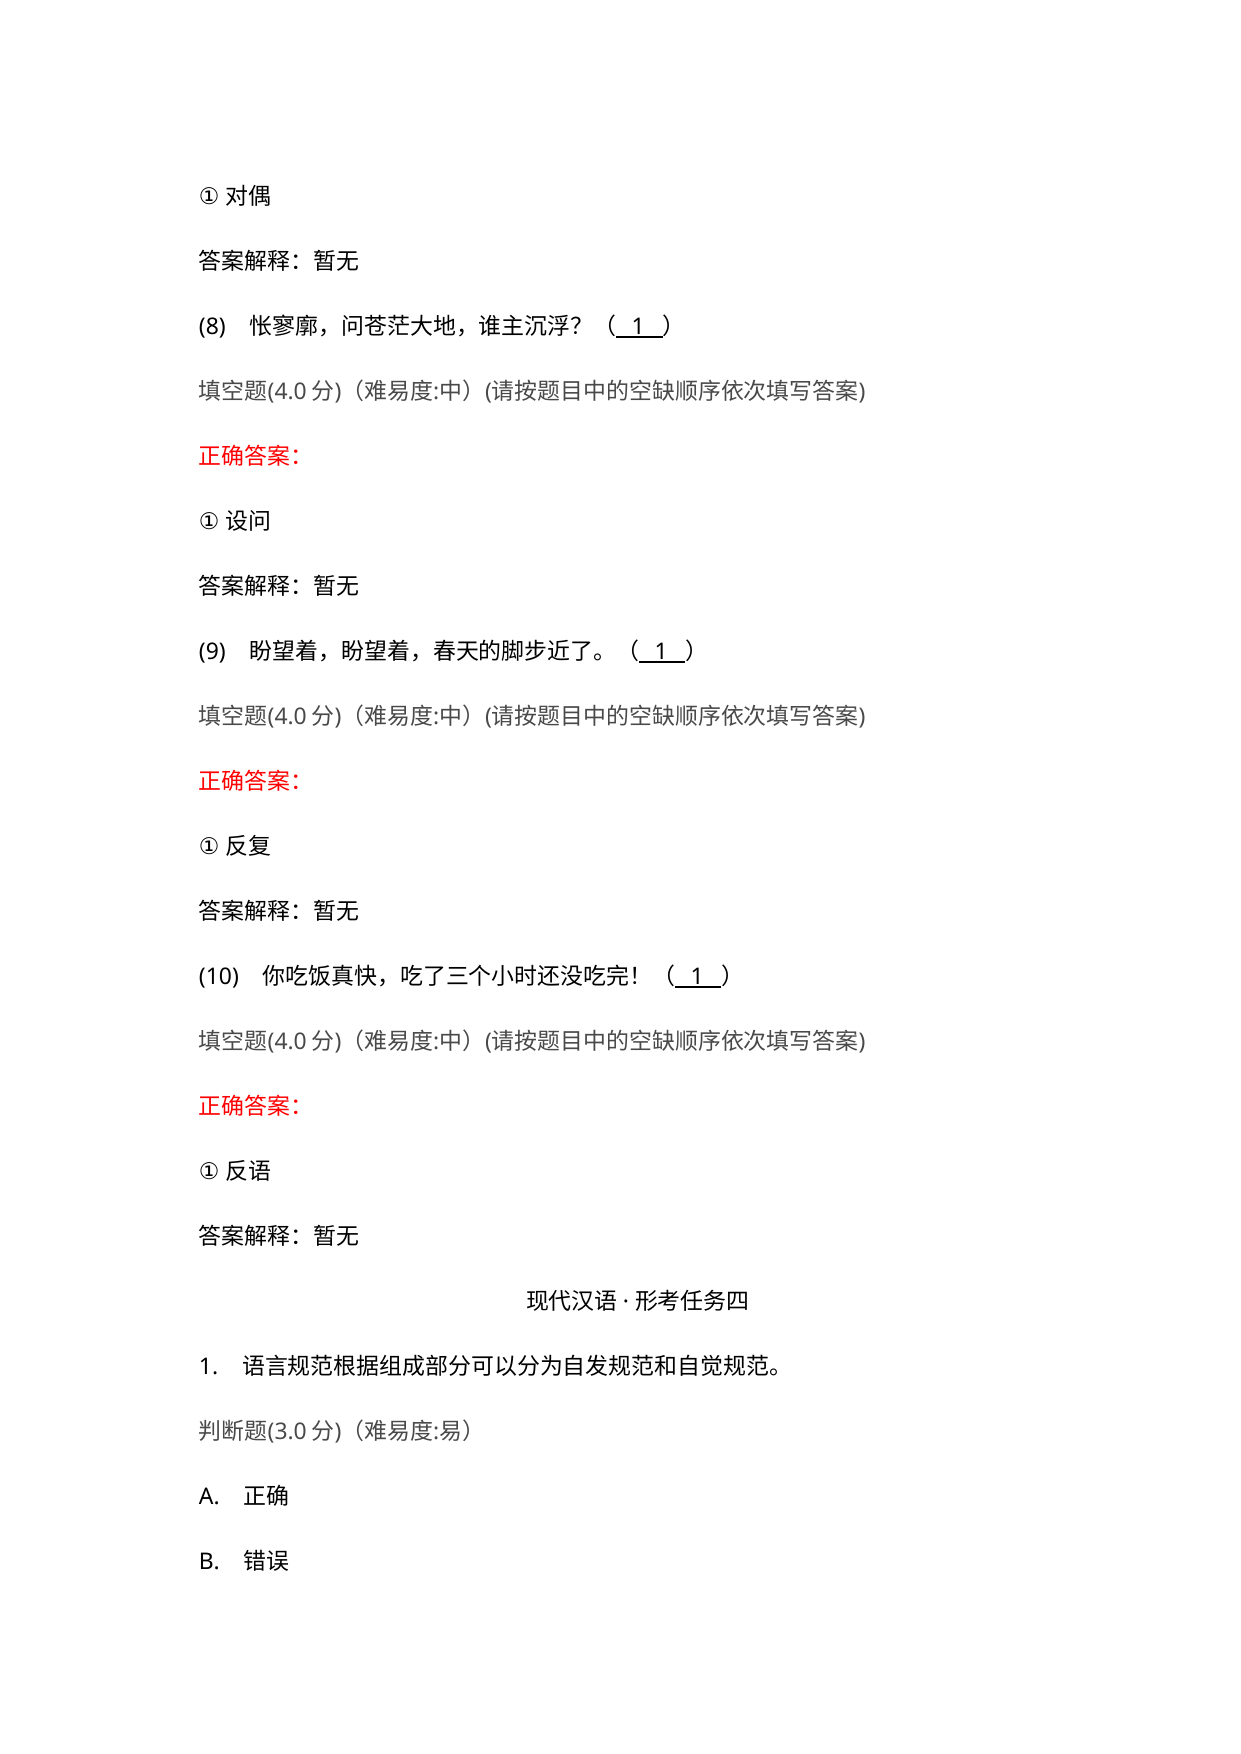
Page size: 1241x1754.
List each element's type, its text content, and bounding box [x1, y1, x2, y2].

table_cell 填空题(4.0分)（难易度:中）(请按题目中的空缺顺序依次填写答案) [188, 357, 1087, 422]
table_cell ① 对偶 [188, 162, 1087, 227]
table_cell 现代汉语 · 形考任务四 [188, 1267, 1087, 1332]
table_cell (8) 怅寥廓，问苍茫大地，谁主沉浮？（ 1 ） [188, 292, 1087, 357]
table_cell 正确答案： [188, 747, 1087, 812]
table_cell 答案解释：暂无 [188, 877, 1087, 942]
table_cell 答案解释：暂无 [188, 1202, 1087, 1267]
table_cell 1. 语言规范根据组成部分可以分为自发规范和自觉规范。 [188, 1332, 1087, 1397]
table_cell (10) 你吃饭真快，吃了三个小时还没吃完！（ 1 ） [188, 942, 1087, 1007]
table_cell 填空题(4.0分)（难易度:中）(请按题目中的空缺顺序依次填写答案) [188, 682, 1087, 747]
table_cell 答案解释：暂无 [188, 552, 1087, 617]
table_cell ① 设问 [188, 487, 1087, 552]
table_cell A. 正确 [188, 1462, 1087, 1527]
table_cell ① 反复 [188, 812, 1087, 877]
table_cell ① 反语 [188, 1137, 1087, 1202]
table_cell 正确答案： [188, 422, 1087, 487]
table_cell 判断题(3.0分)（难易度:易） [188, 1397, 1087, 1462]
table_cell 答案解释：暂无 [188, 227, 1087, 292]
table_cell 正确答案： [188, 1072, 1087, 1137]
table_cell 填空题(4.0分)（难易度:中）(请按题目中的空缺顺序依次填写答案) [188, 1007, 1087, 1072]
table_cell (9) 盼望着，盼望着，春天的脚步近了。（ 1 ） [188, 617, 1087, 682]
table_cell B. 错误 [188, 1527, 1087, 1592]
